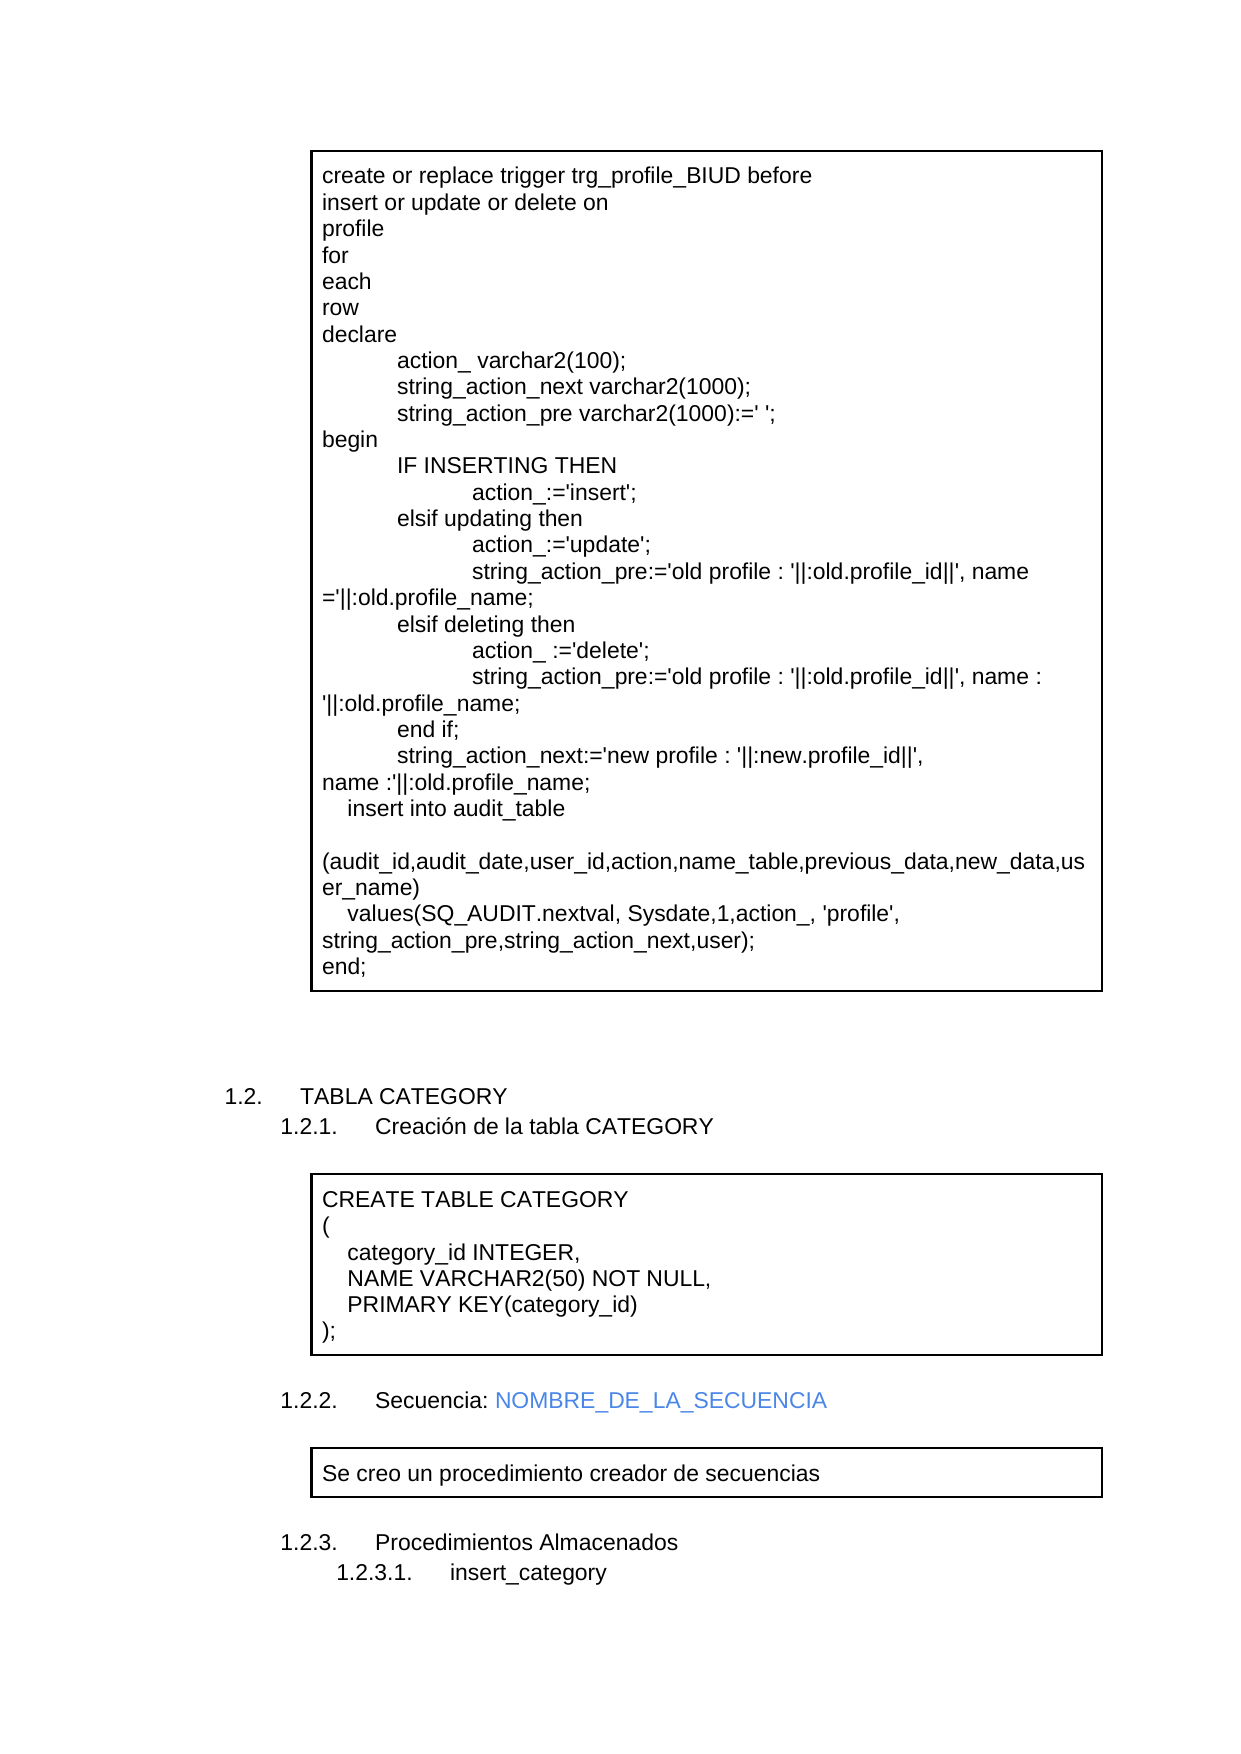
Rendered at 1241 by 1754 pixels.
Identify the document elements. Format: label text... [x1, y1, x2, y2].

table_header Se creo un procedimiento creador de secuencias [313, 1449, 1101, 1496]
list Creación de la tabla CATEGORY [337, 1113, 1090, 1139]
table_header CREATE TABLE CATEGORY ( category_id INTEGER, NAME VARCHAR2(50) NOT NULL, PRIMARY KEY(category_id) ); [313, 1175, 1101, 1354]
list Procedimientos Almacenados [337, 1528, 1090, 1555]
table_header create or replace trigger trg_profile_BIUD before insert or update or delete on profile for each row declare action_ varchar2(100); string_action_next varchar2(1000); string_action_pre varchar2(1000):=' '; begin IF INSERTING THEN action_:='insert'; elsif updating then action_:='update'; string_action_pre:='old profile : '||:old.profile_id||', name ='||:old.profile_name; elsif deleting then action_ :='delete'; string_action_pre:='old profile : '||:old.profile_id||', name : '||:old.profile_name; end if; string_action_next:='new profile : '||:new.profile_id||', name :'||:old.profile_name; insert into audit_table (audit_id,audit_date,user_id,action,name_table,previous_data,new_data,user_name) values(SQ_AUDIT.nextval, Sysdate,1,action_, 'profile', string_action_pre,string_action_next,user); end; [313, 152, 1101, 990]
list TABLA CATEGORY [262, 1083, 1090, 1109]
list insert_category [412, 1559, 1090, 1585]
list Secuencia: NOMBRE_DE_LA_SECUENCIA [337, 1387, 1090, 1413]
